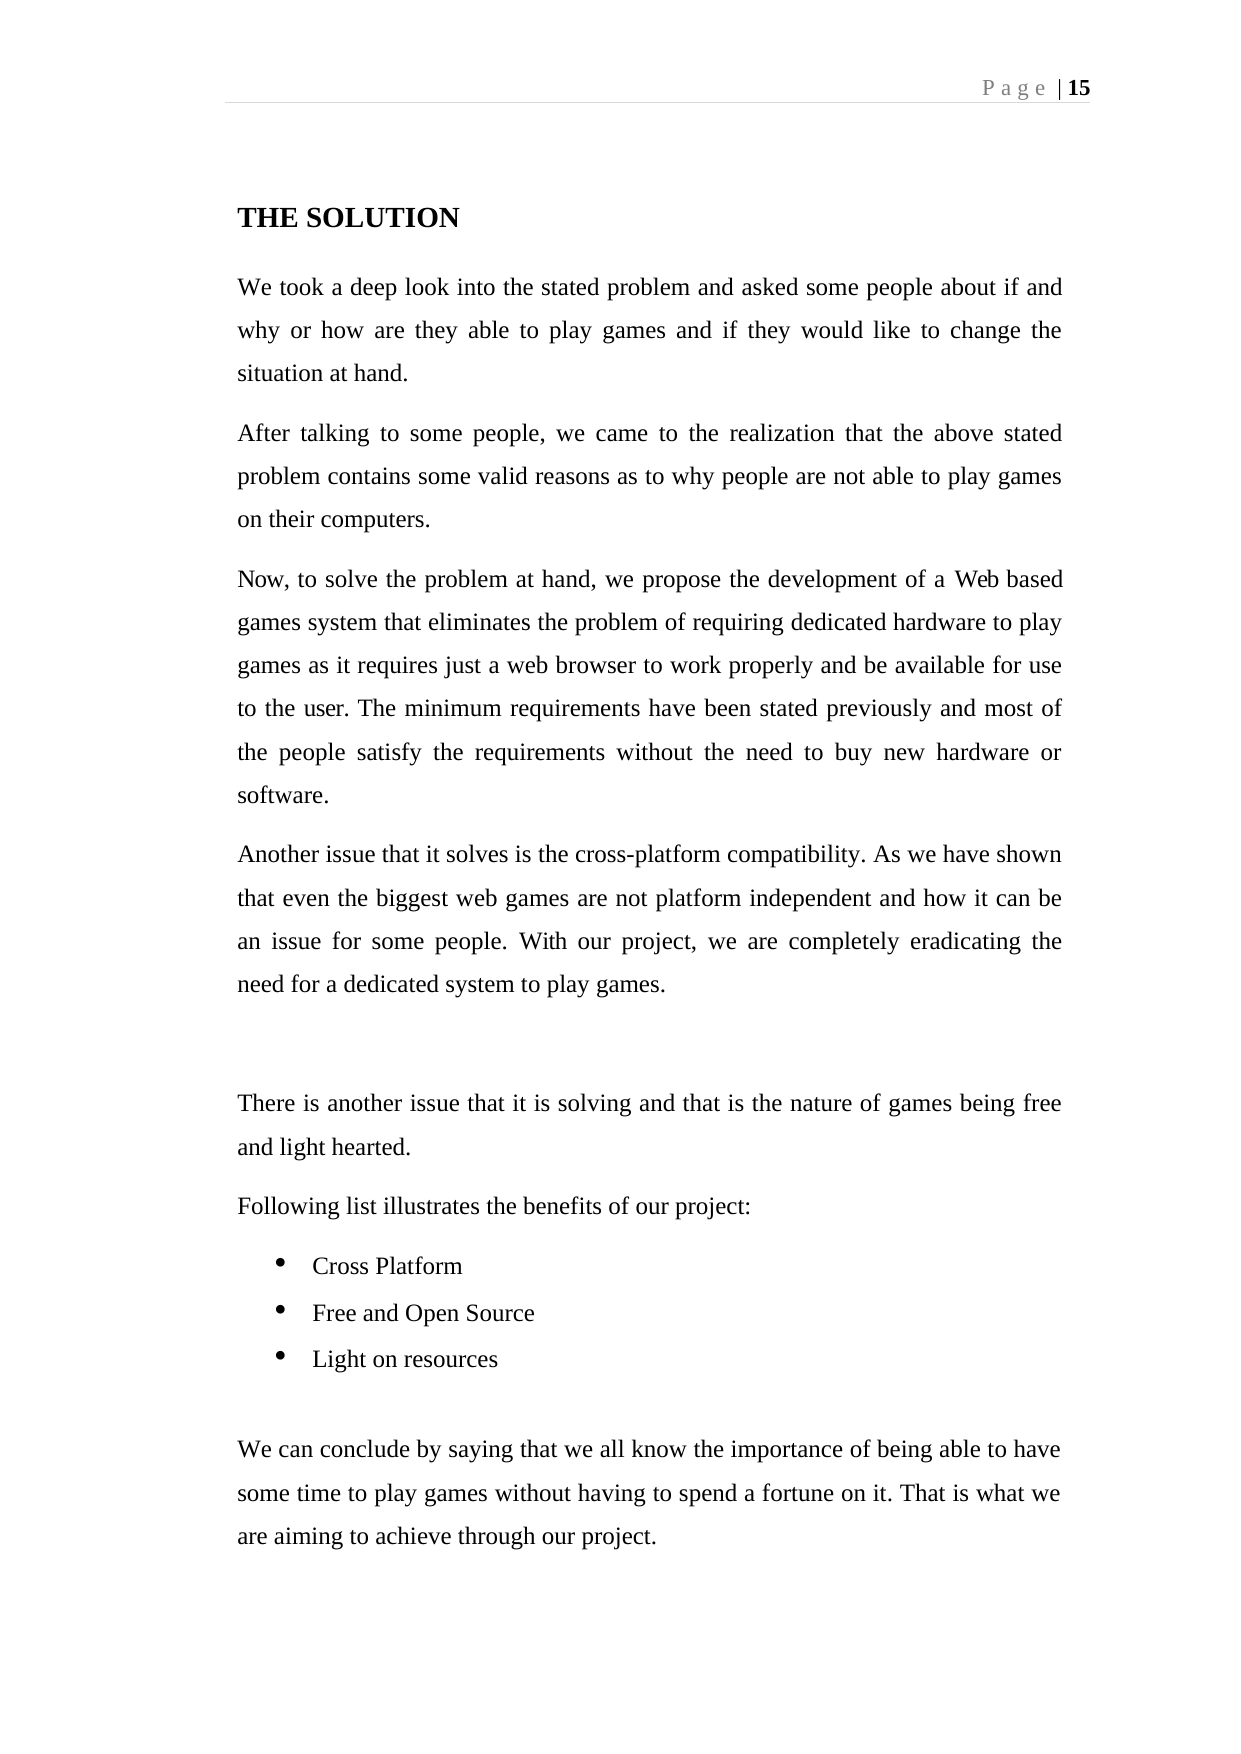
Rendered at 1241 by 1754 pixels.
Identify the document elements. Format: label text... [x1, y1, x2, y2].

text We took a deep look into the stated problem and asked some people about if and why or how are they able to play games and if they would like to change the situation at hand. [237, 272, 1063, 387]
text We can conclude by saying that we all know the importance of being able to have some time to play games without having to spend a fortune on it. That is what we are aiming to achieve through our project. [237, 1434, 1062, 1549]
subtitle THE SOLUTION [237, 200, 1090, 234]
text Another issue that it solves is the cross-platform compatibility. As we have shown that even the biggest web games are not platform independent and how it can be an issue for some people. With our project, we are completely eradicating the need for a dedicated system to play games. [237, 839, 1063, 998]
text Following list illustrates the benefits of our project: [237, 1191, 1090, 1220]
text After talking to some people, we came to the realization that the above stated problem contains some valid reasons as to why people are not able to play games on their computers. [237, 418, 1063, 533]
text Now, to solve the problem at hand, we propose the development of a Web based games system that eliminates the problem of requiring dedicated hardware to play games as it requires just a web browser to work properly and be available for use to the user. The minimum requirements have been stated previously and most of the people satisfy the requirements without the need to buy new hardware or software. [237, 564, 1063, 808]
list Light on resources [274, 1344, 1090, 1375]
list Free and Open Source [274, 1298, 1090, 1328]
text There is another issue that it is solving and that is the nature of games being free and light hearted. [237, 1088, 1062, 1160]
list Cross Platform [274, 1251, 1090, 1282]
